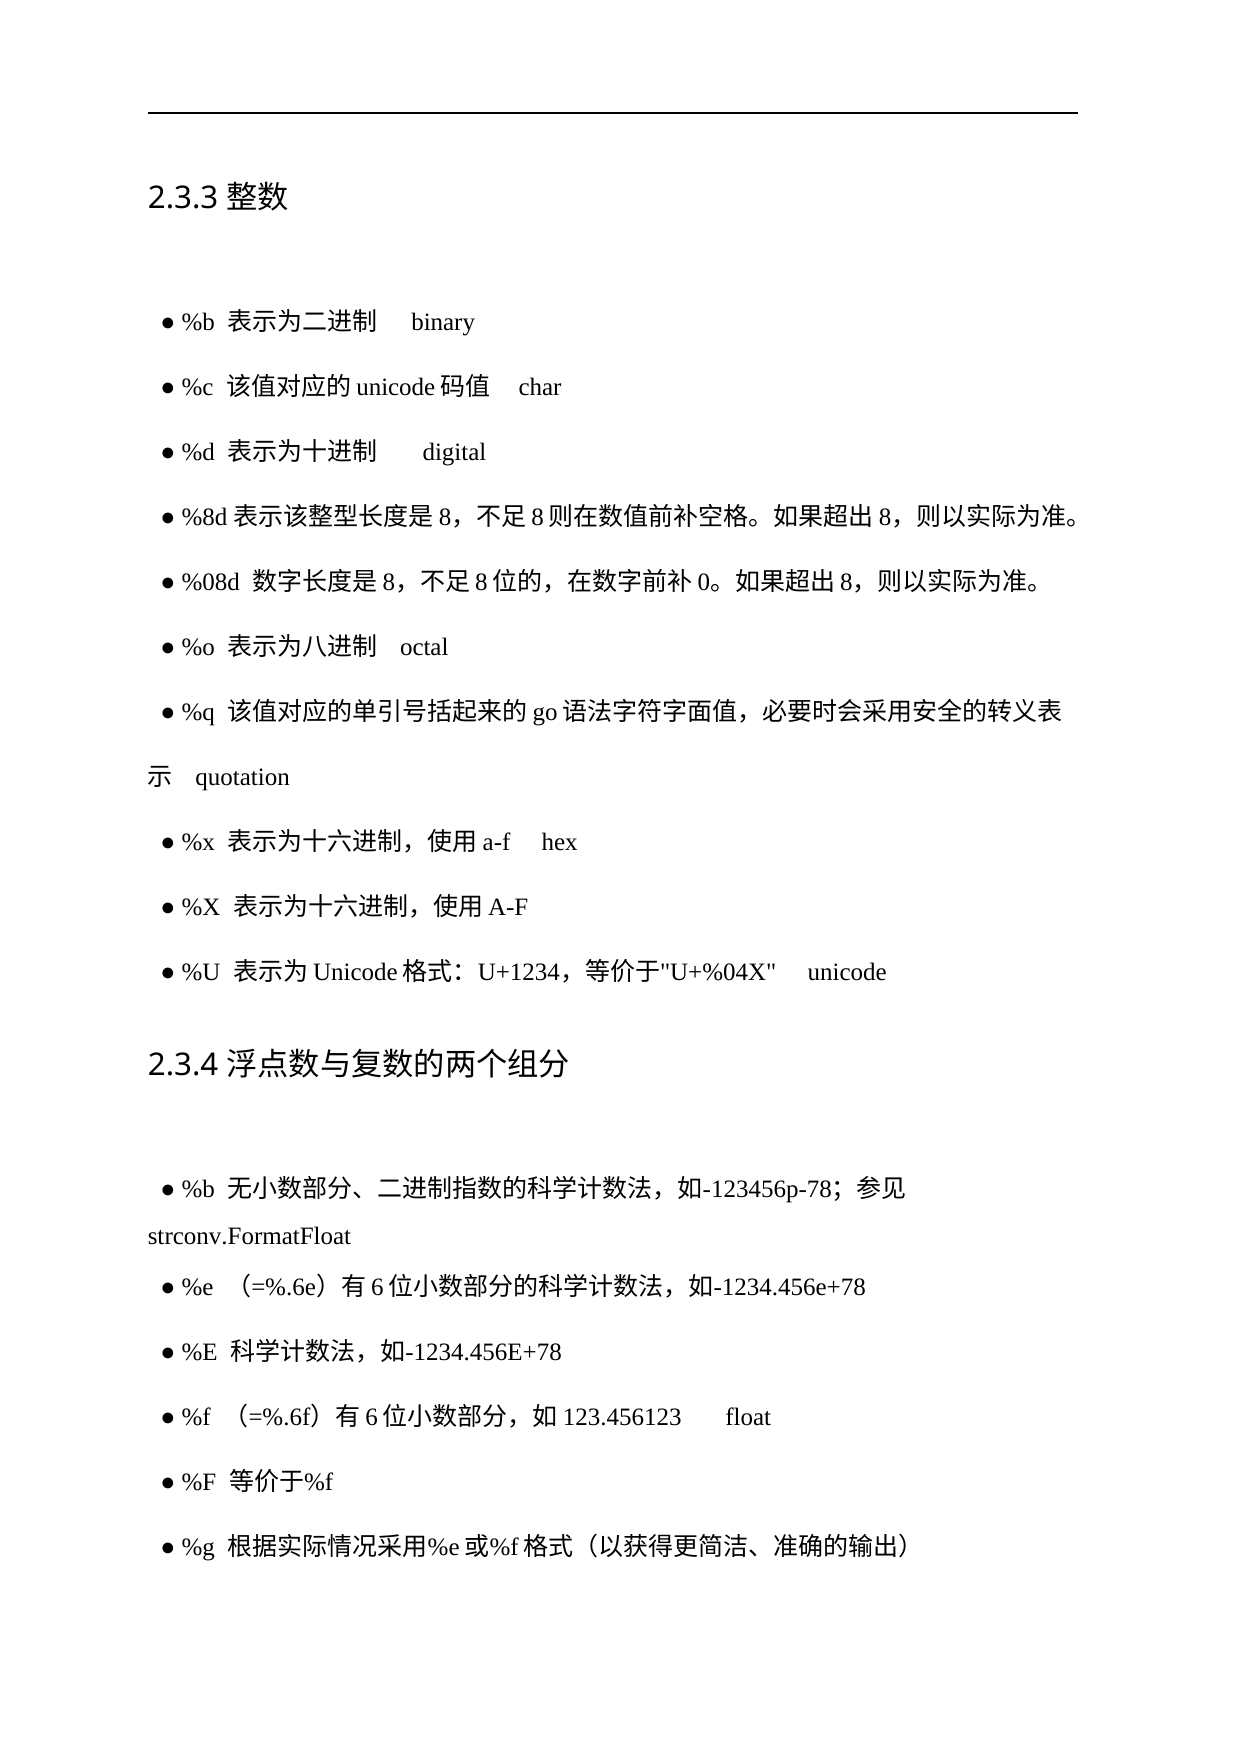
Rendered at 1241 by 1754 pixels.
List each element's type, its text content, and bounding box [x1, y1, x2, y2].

subtitle 整数 [148, 162, 1078, 227]
text ● %q 该值对应的单引号括起来的go语法字符字面值，必要时会采用安全的转义表示 quotation [148, 677, 1078, 807]
text ● %F 等价于%f [148, 1447, 1078, 1512]
text ● %X 表示为十六进制，使用A-F [148, 872, 1078, 937]
text ● %08d 数字长度是8，不足8位的，在数字前补0。如果超出8，则以实际为准。 [148, 547, 1078, 612]
text ● %o 表示为八进制 octal [148, 612, 1078, 677]
text ● %8d 表示该整型长度是8，不足8则在数值前补空格。如果超出8，则以实际为准。 [148, 482, 1078, 547]
text ● %g 根据实际情况采用%e或%f格式（以获得更简洁、准确的输出） [148, 1512, 1078, 1577]
text ● %d 表示为十进制 digital [148, 417, 1078, 482]
text ● %x 表示为十六进制，使用a-f hex [148, 807, 1078, 872]
text ● %f （=%.6f）有6位小数部分，如123.456123 float [148, 1382, 1078, 1447]
text ● %b 无小数部分、二进制指数的科学计数法，如-123456p-78；参见strconv.FormatFloat [148, 1154, 1078, 1252]
text ● %c 该值对应的unicode码值 char [148, 352, 1078, 417]
subtitle 浮点数与复数的两个组分 [148, 1029, 1078, 1094]
text ● %E 科学计数法，如-1234.456E+78 [148, 1317, 1078, 1382]
text ● %U 表示为Unicode格式：U+1234，等价于"U+%04X" unicode [148, 937, 1078, 1002]
text ● %b 表示为二进制 binary [148, 287, 1078, 352]
text ● %e （=%.6e）有6位小数部分的科学计数法，如-1234.456e+78 [148, 1252, 1078, 1317]
